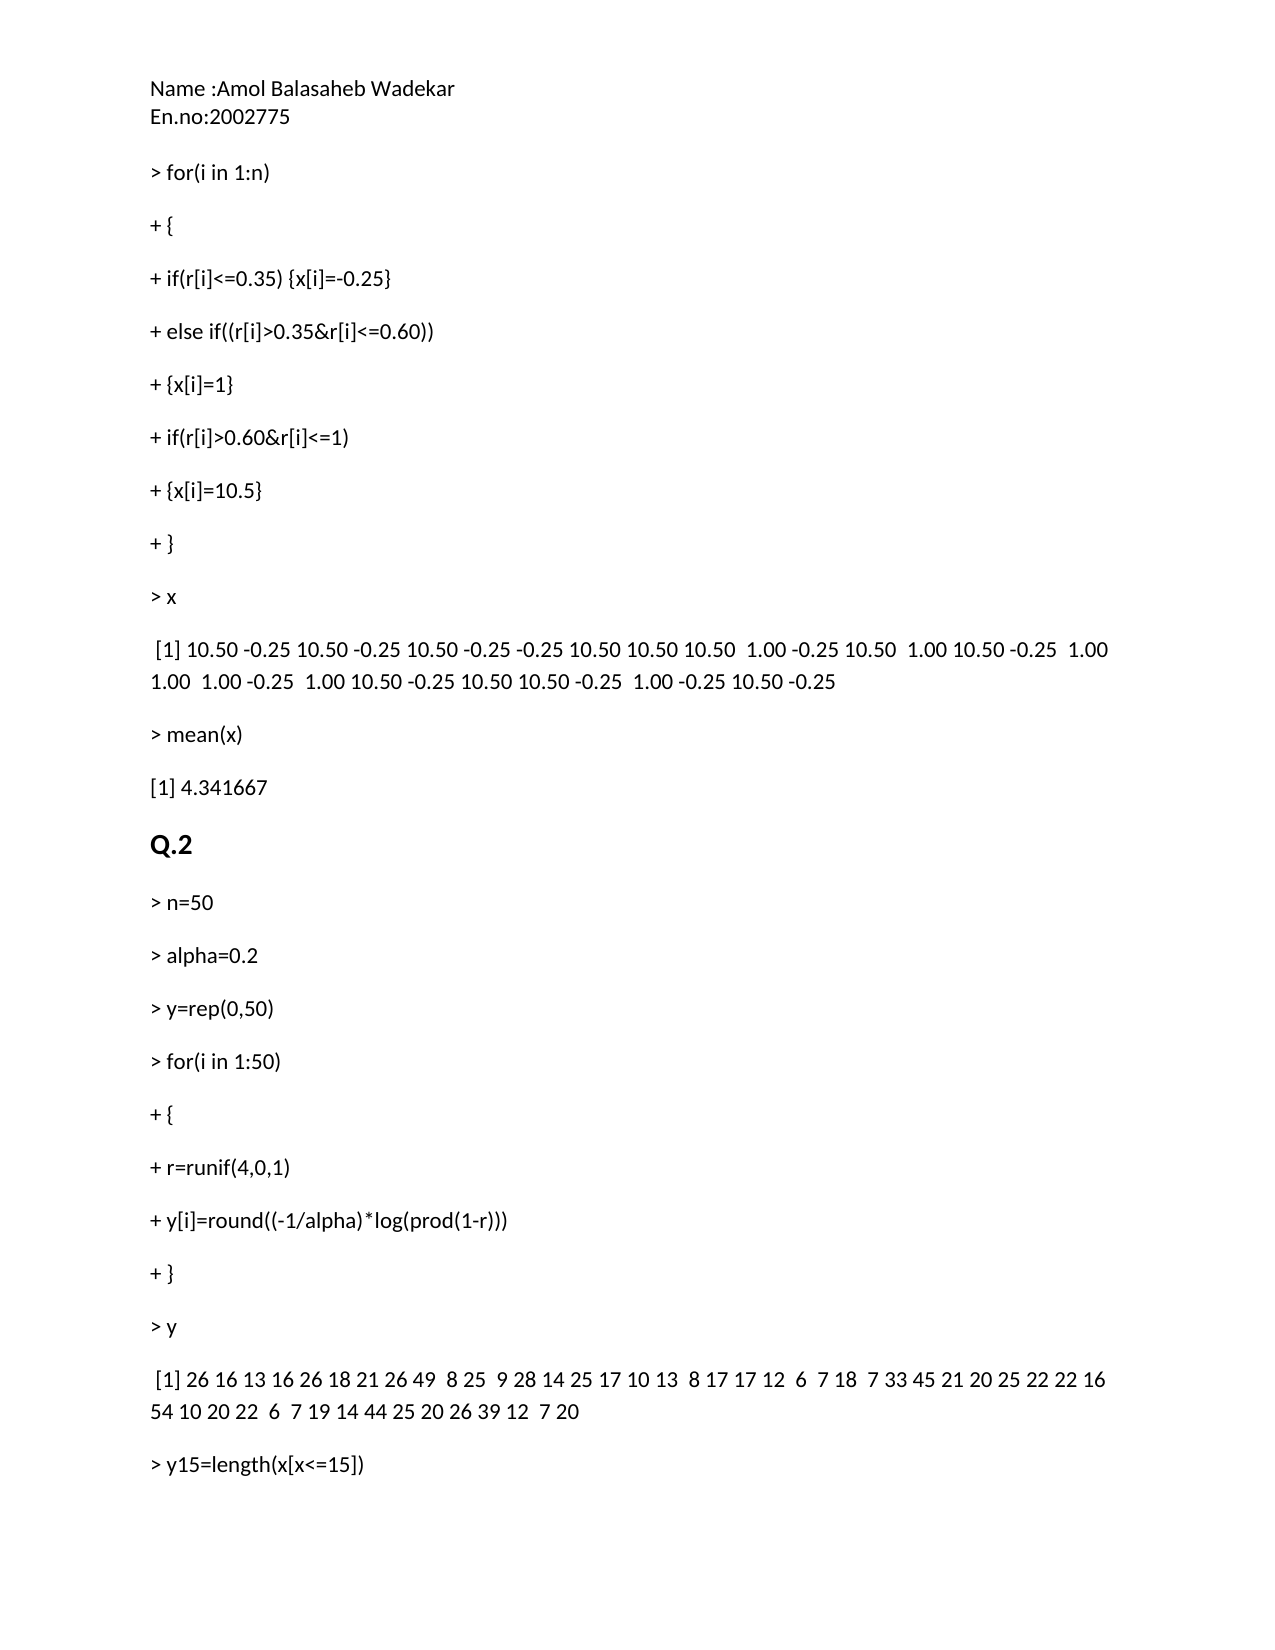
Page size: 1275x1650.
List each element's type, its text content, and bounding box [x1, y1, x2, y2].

text + r=runif(4,0,1) [150, 1153, 1125, 1181]
text [1] 26 16 13 16 26 18 21 26 49 8 25 9 28 14 25 17 10 13 8 17 17 12 6 7 18 7 33 45 21 20 25 22 22 16 54 10 20 22 6 7 19 14 44 25 20 26 39 12 7 20 [150, 1365, 1125, 1425]
text + {x[i]=1} [150, 370, 1125, 398]
text + if(r[i]<=0.35) {x[i]=-0.25} [150, 264, 1125, 292]
text + } [150, 1259, 1125, 1287]
text [1] 4.341667 [150, 773, 1125, 801]
text + } [150, 529, 1125, 557]
text > y [150, 1312, 1125, 1340]
text Q.2 [150, 826, 1125, 862]
text > y15=length(x[x<=15]) [150, 1450, 1125, 1478]
text + y[i]=round((-1/alpha)*log(prod(1-r))) [150, 1206, 1125, 1234]
text + {x[i]=10.5} [150, 476, 1125, 504]
text > for(i in 1:n) [150, 158, 1125, 186]
text > y=rep(0,50) [150, 994, 1125, 1022]
text [1] 10.50 -0.25 10.50 -0.25 10.50 -0.25 -0.25 10.50 10.50 10.50 1.00 -0.25 10.50 1.00 10.50 -0.25 1.00 1.00 1.00 -0.25 1.00 10.50 -0.25 10.50 10.50 -0.25 1.00 -0.25 10.50 -0.25 [150, 635, 1125, 695]
text > alpha=0.2 [150, 941, 1125, 969]
text > mean(x) [150, 720, 1125, 748]
text + if(r[i]>0.60&r[i]<=1) [150, 423, 1125, 451]
text + else if((r[i]>0.35&r[i]<=0.60)) [150, 317, 1125, 345]
text > x [150, 582, 1125, 610]
text + { [150, 211, 1125, 239]
text + { [150, 1100, 1125, 1128]
text > for(i in 1:50) [150, 1047, 1125, 1075]
text > n=50 [150, 888, 1125, 916]
